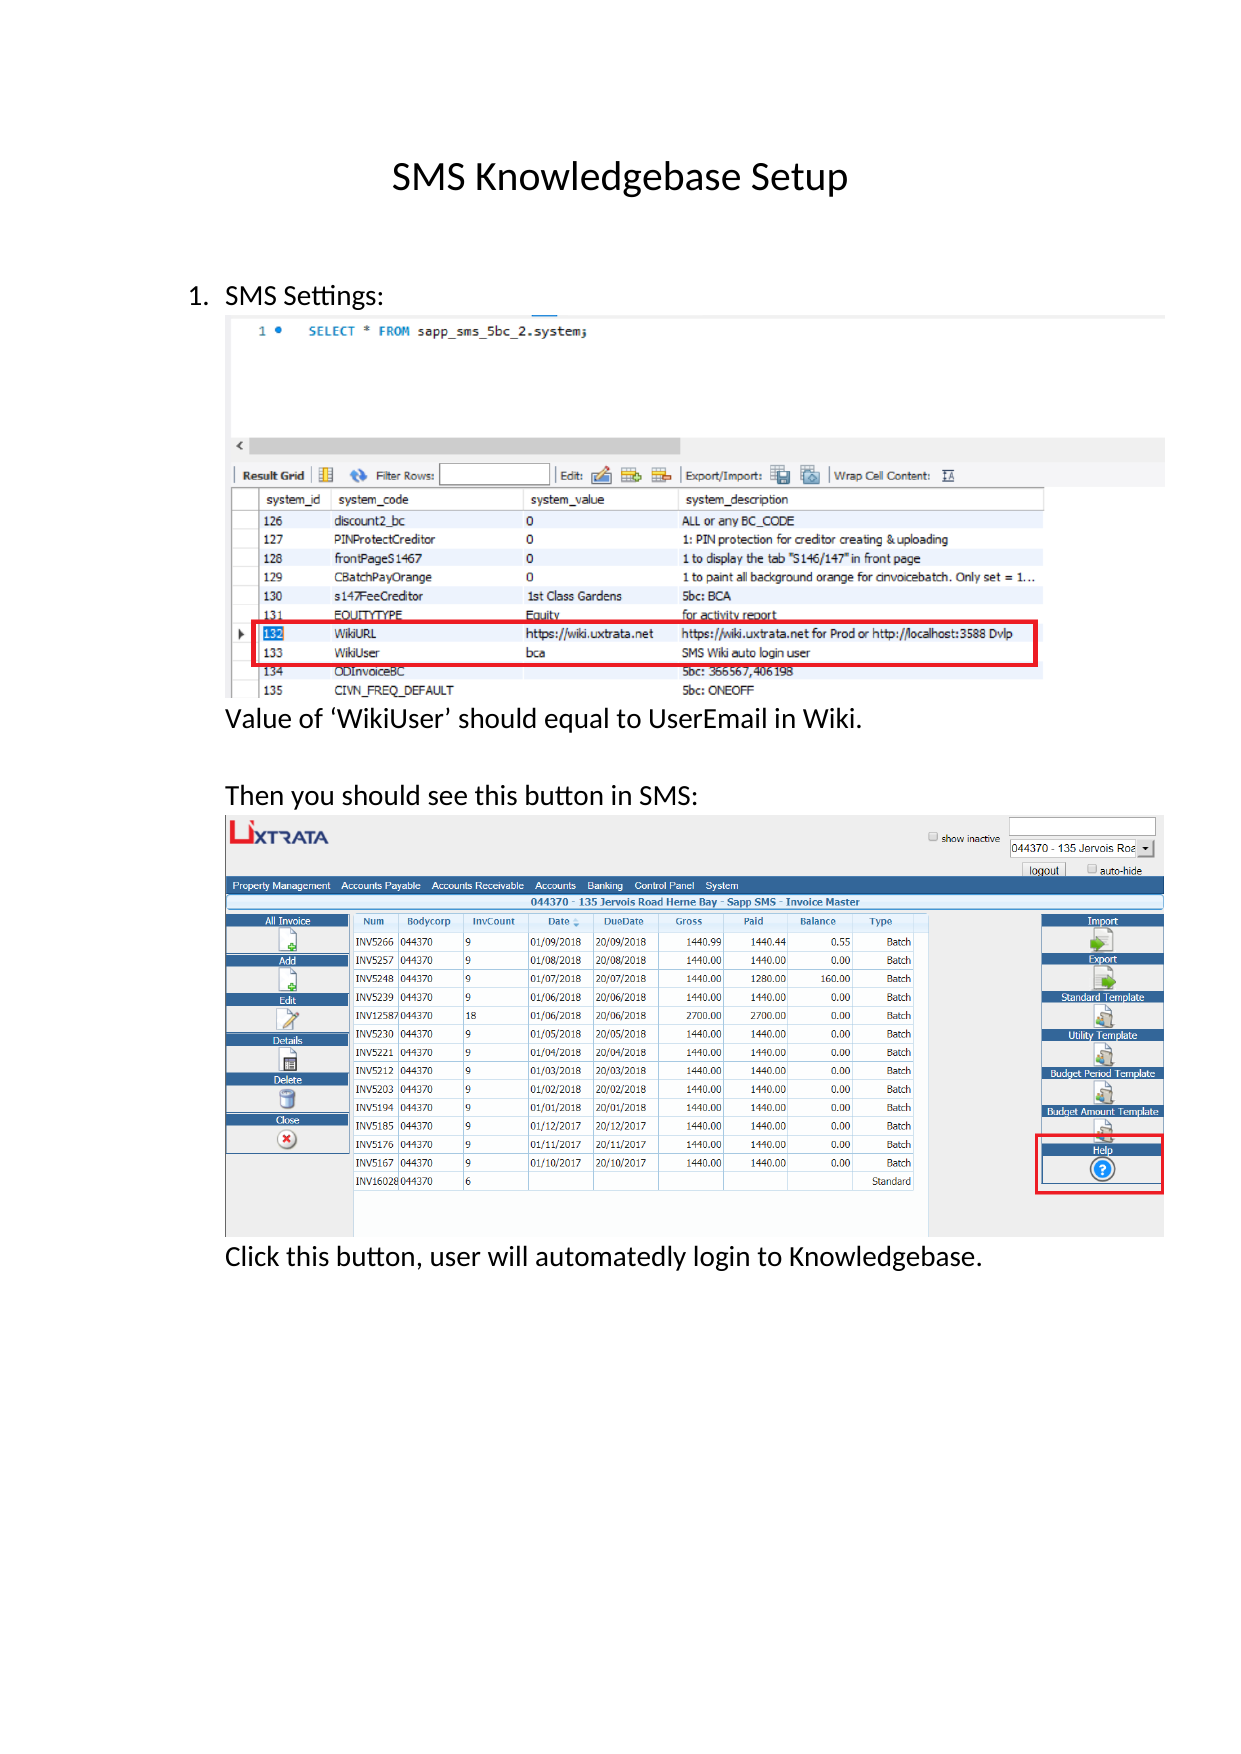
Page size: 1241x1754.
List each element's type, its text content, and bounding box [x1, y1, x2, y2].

picture [225, 315, 1165, 698]
list Then you should see this button in SMS: [225, 777, 1090, 812]
list Value of ‘WikiUser’ should equal to UserEmail in Wiki. [225, 700, 1090, 735]
text SMS Knowledgebase Setup [150, 150, 1090, 201]
list SMS Settings: [187, 277, 1090, 312]
list Click this button, user will automatedly login to Knowledgebase. [225, 1238, 1090, 1274]
picture [225, 815, 1164, 1237]
